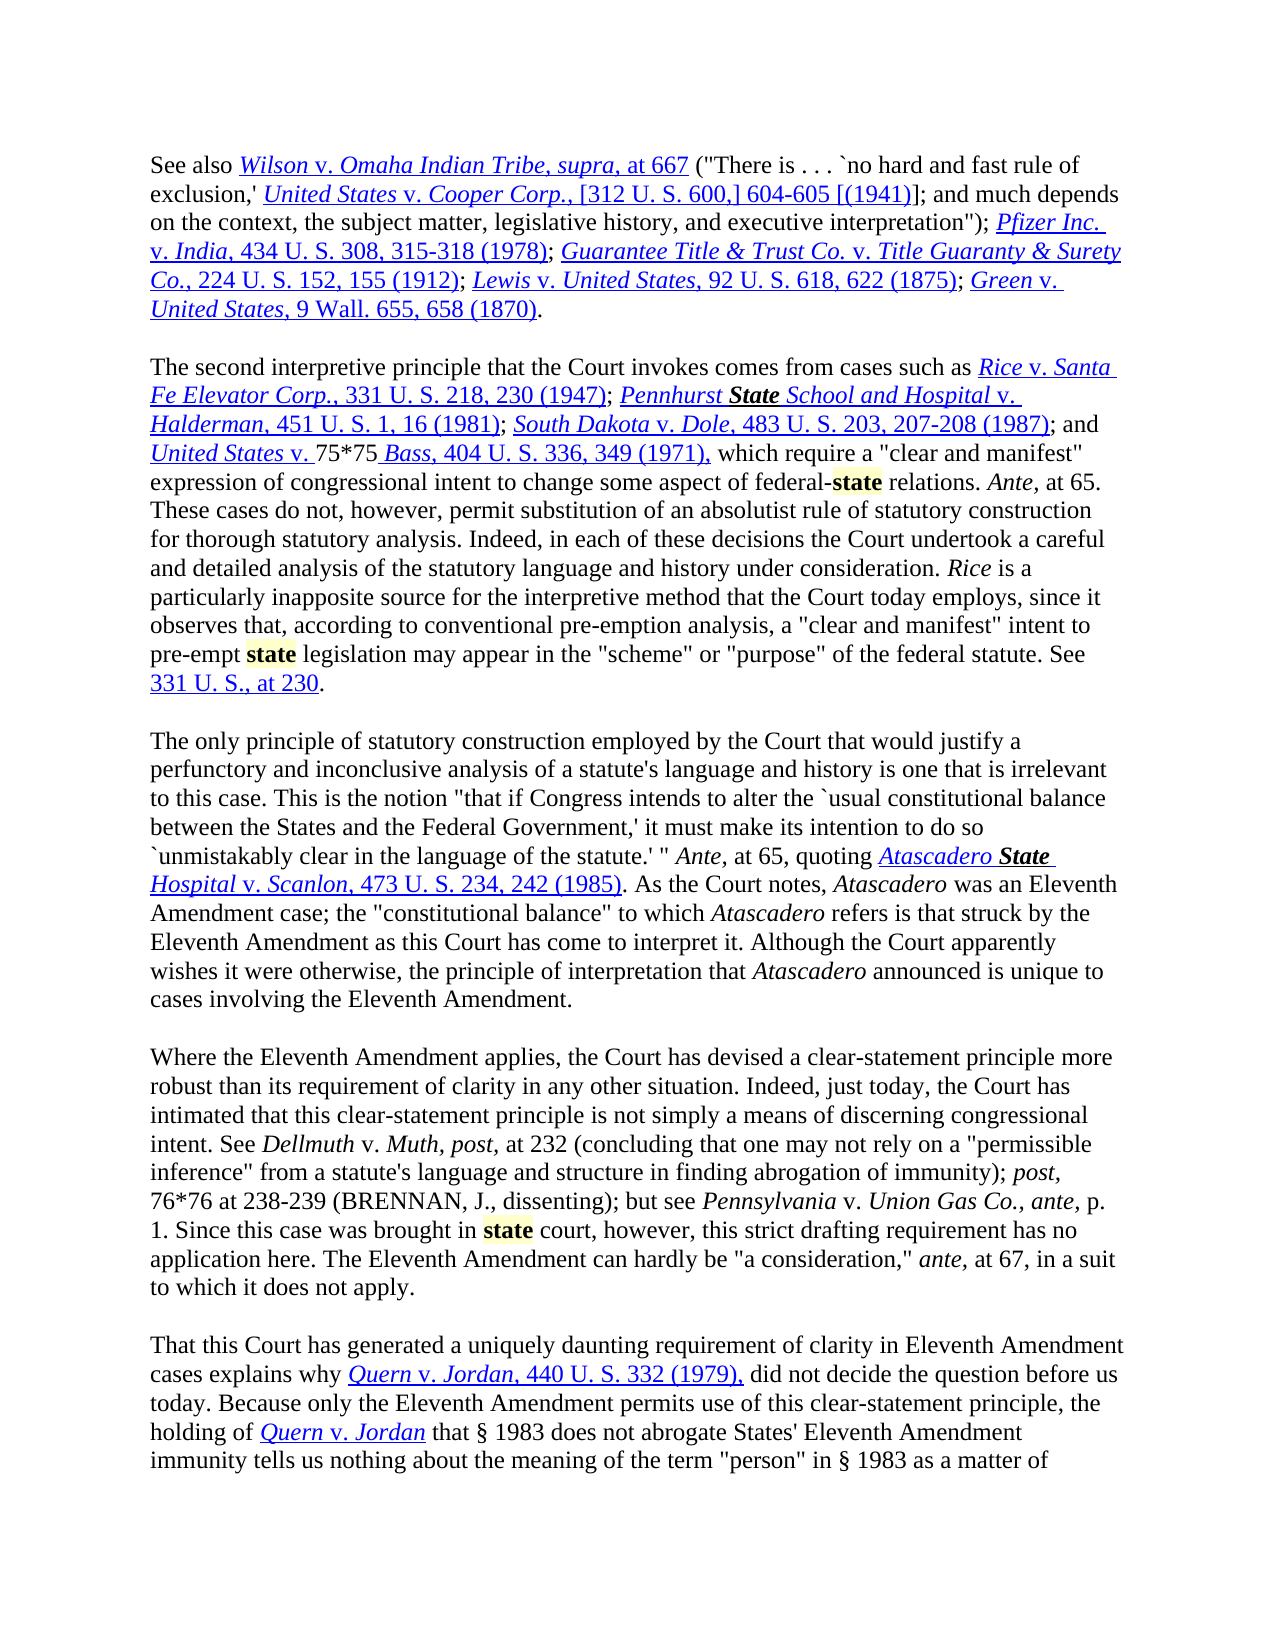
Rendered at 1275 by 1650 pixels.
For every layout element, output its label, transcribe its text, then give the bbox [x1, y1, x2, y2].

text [150, 1330, 1125, 1474]
text The only principle of statutory construction employed by the Court that would justify a perfunctory and inconclusive analysis of a statute's language and history is one that is irrelevant to this case. This is the notion "that if Congress intends to alter the `usual constitutional balance between the States and the Federal Government,' it must make its intention to do so `unmistakably clear in the language of the statute.' " Ante, at 65, quoting Atascadero State Hospital v. Scanlon, 473 U. S. 234, 242 (1985). As the Court notes, Atascadero was an Eleventh Amendment case; the "constitutional balance" to which Atascadero refers is that struck by the Eleventh Amendment as this Court has come to interpret it. Although the Court apparently wishes it were otherwise, the principle of interpretation that Atascadero announced is unique to cases involving the Eleventh Amendment. [150, 726, 1125, 1013]
text The second interpretive principle that the Court invokes comes from cases such as Rice v. Santa Fe Elevator Corp., 331 U. S. 218, 230 (1947); Pennhurst State School and Hospital v. Halderman, 451 U. S. 1, 16 (1981); South Dakota v. Dole, 483 U. S. 203, 207-208 (1987); and United States v. 75*75 Bass, 404 U. S. 336, 349 (1971), which require a "clear and manifest" expression of congressional intent to change some aspect of federal-state relations. Ante, at 65. These cases do not, however, permit substitution of an absolutist rule of statutory construction for thorough statutory analysis. Indeed, in each of these decisions the Court undertook a careful and detailed analysis of the statutory language and history under consideration. Rice is a particularly inapposite source for the interpretive method that the Court today employs, since it observes that, according to conventional pre-emption analysis, a "clear and manifest" intent to pre-empt state legislation may appear in the "scheme" or "purpose" of the federal statute. See 331 U. S., at 230. [150, 352, 1125, 697]
text Where the Eleventh Amendment applies, the Court has devised a clear-statement principle more robust than its requirement of clarity in any other situation. Indeed, just today, the Court has intimated that this clear-statement principle is not simply a means of discerning congressional intent. See Dellmuth v. Muth, post, at 232 (concluding that one may not rely on a "permissible inference" from a statute's language and structure in finding abrogation of immunity); post, 76*76 at 238-239 (BRENNAN, J., dissenting); but see Pennsylvania v. Union Gas Co., ante, p. 1. Since this case was brought in state court, however, this strict drafting requirement has no application here. The Eleventh Amendment can hardly be "a consideration," ante, at 67, in a suit to which it does not apply. [150, 1042, 1125, 1301]
text See also Wilson v. Omaha Indian Tribe, supra, at 667 ("There is . . . `no hard and fast rule of exclusion,' United States v. Cooper Corp., [312 U. S. 600,] 604-605 [(1941)]; and much depends on the context, the subject matter, legislative history, and executive interpretation"); Pfizer Inc. v. India, 434 U. S. 308, 315-318 (1978); Guarantee Title & Trust Co. v. Title Guaranty & Surety Co., 224 U. S. 152, 155 (1912); Lewis v. United States, 92 U. S. 618, 622 (1875); Green v. United States, 9 Wall. 655, 658 (1870). [150, 150, 1125, 322]
